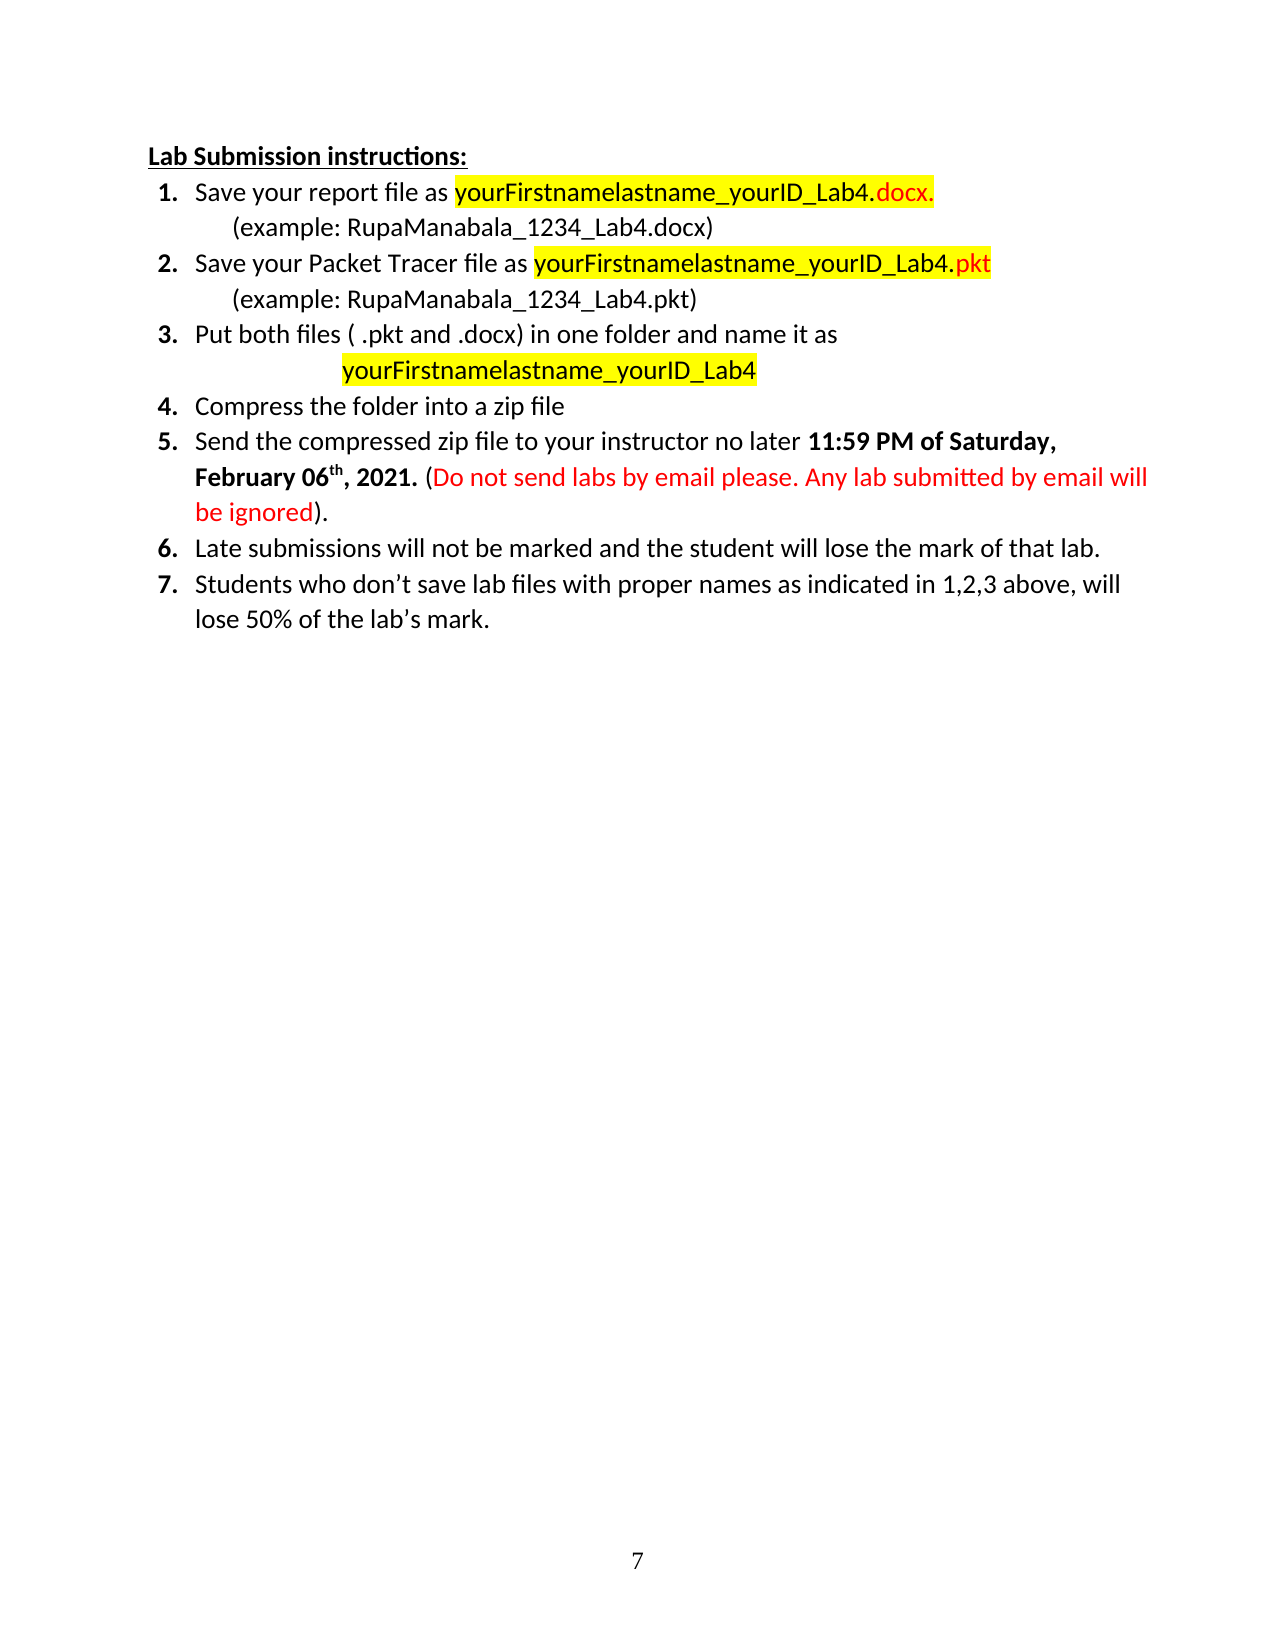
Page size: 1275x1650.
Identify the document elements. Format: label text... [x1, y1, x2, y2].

text Lab Submission instructions: [148, 139, 1155, 172]
list Late submissions will not be marked and the student will lose the mark of that lab. [157, 531, 1155, 564]
list Students who don’t save lab files with proper names as indicated in 1,2,3 above, will lose 50% of the lab’s mark. [157, 567, 1155, 636]
list Save your report file as yourFirstnamelastname_yourID_Lab4.docx. (example: RupaManabala_1234_Lab4.docx) [157, 175, 1155, 244]
list Put both files ( .pkt and .docx) in one folder and name it as yourFirstnamelastname_yourID_Lab4 [157, 317, 1155, 386]
list Send the compressed zip file to your instructor no later 11:59 PM of Saturday, February 06th, 2021. (Do not send labs by email please. Any lab submitted by email will be ignored). [157, 424, 1155, 529]
list Compress the folder into a zip file [157, 389, 1155, 422]
list Save your Packet Tracer file as yourFirstnamelastname_yourID_Lab4.pkt (example: RupaManabala_1234_Lab4.pkt) [157, 246, 1155, 315]
